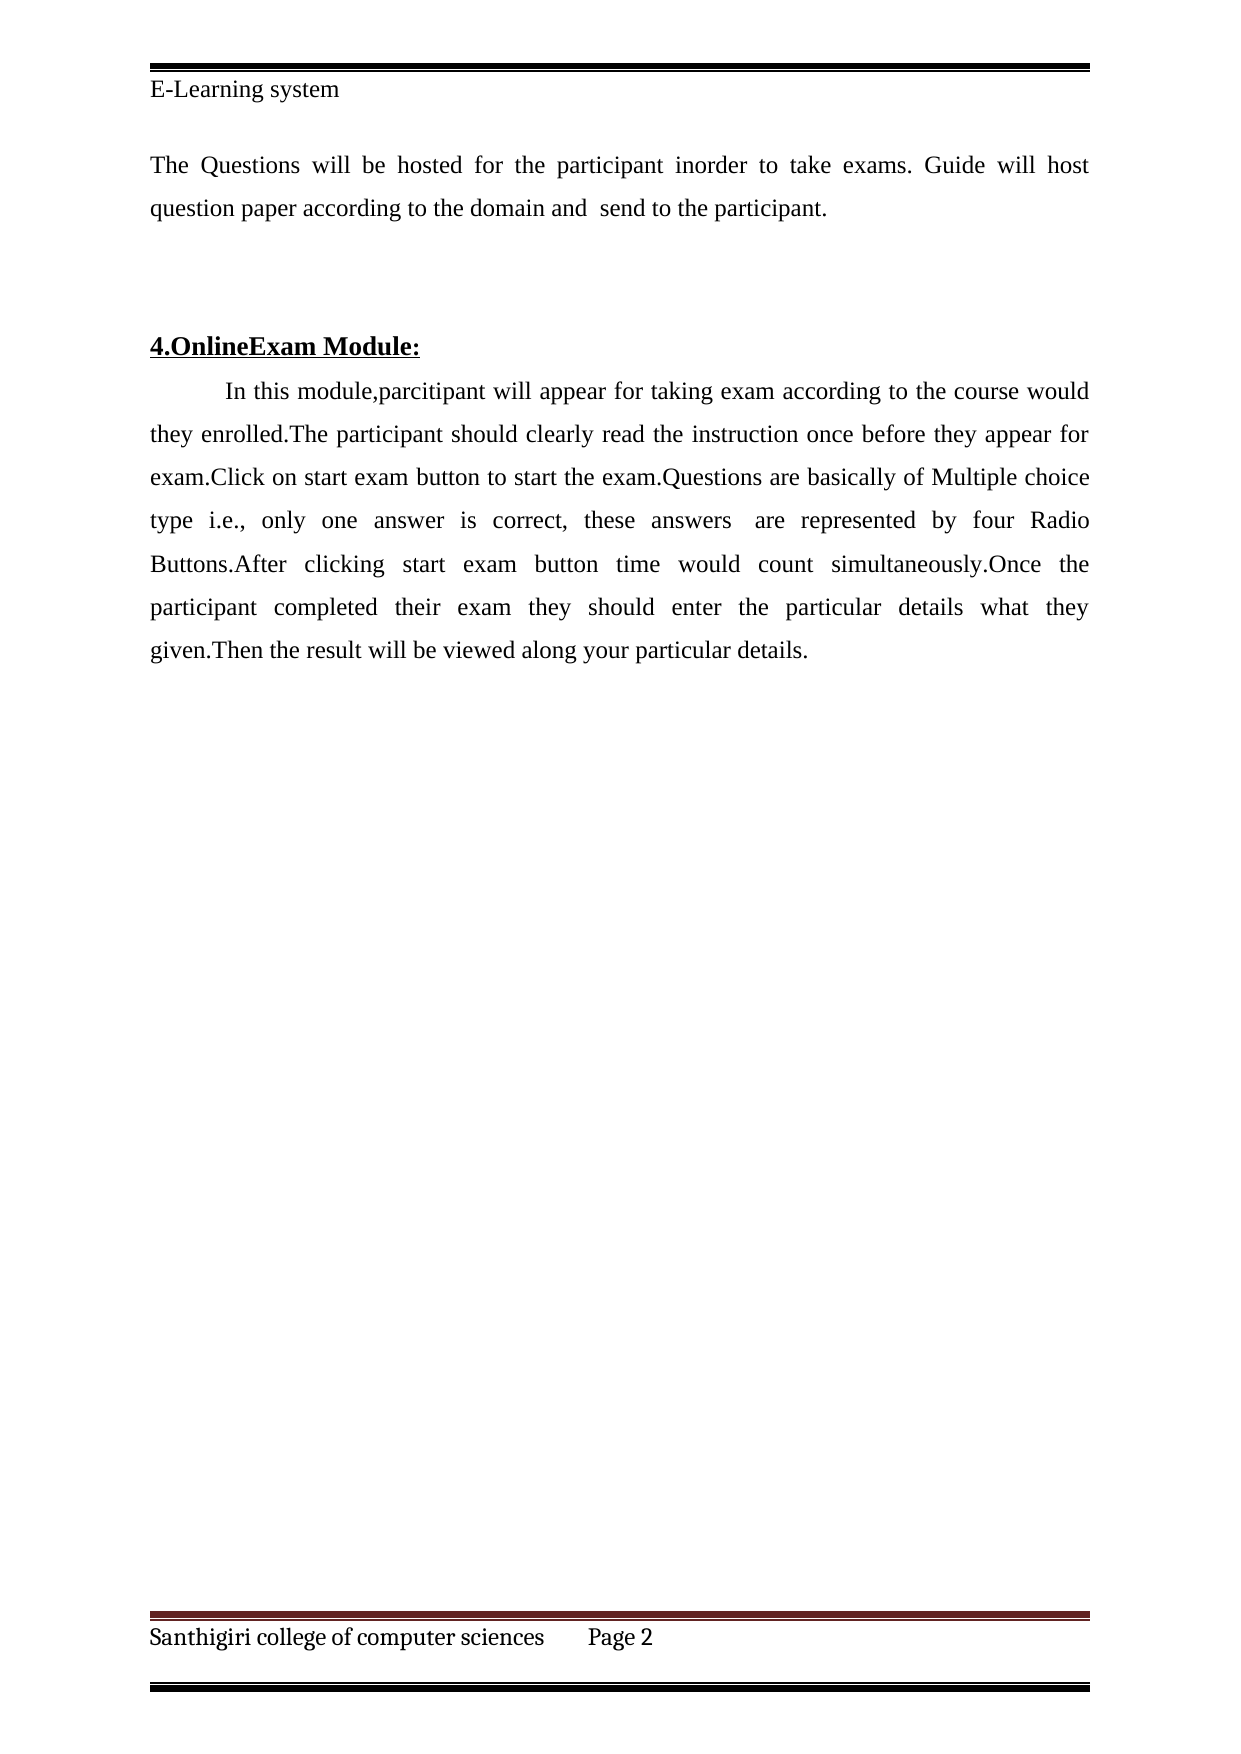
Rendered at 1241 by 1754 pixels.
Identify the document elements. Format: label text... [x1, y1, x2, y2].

text 4.OnlineExam Module: [150, 329, 1090, 361]
text In this module,parcitipant will appear for taking exam according to the course would they enrolled.The participant should clearly read the instruction once before they appear for exam.Click on start exam button to start the exam.Questions are basically of Multiple choice type i.e., only one answer is correct, these answers are represented by four Radio Buttons.After clicking start exam button time would count simultaneously.Once the participant completed their exam they should enter the particular details what they given.Then the result will be viewed along your particular details. [150, 376, 1090, 664]
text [150, 150, 1090, 222]
